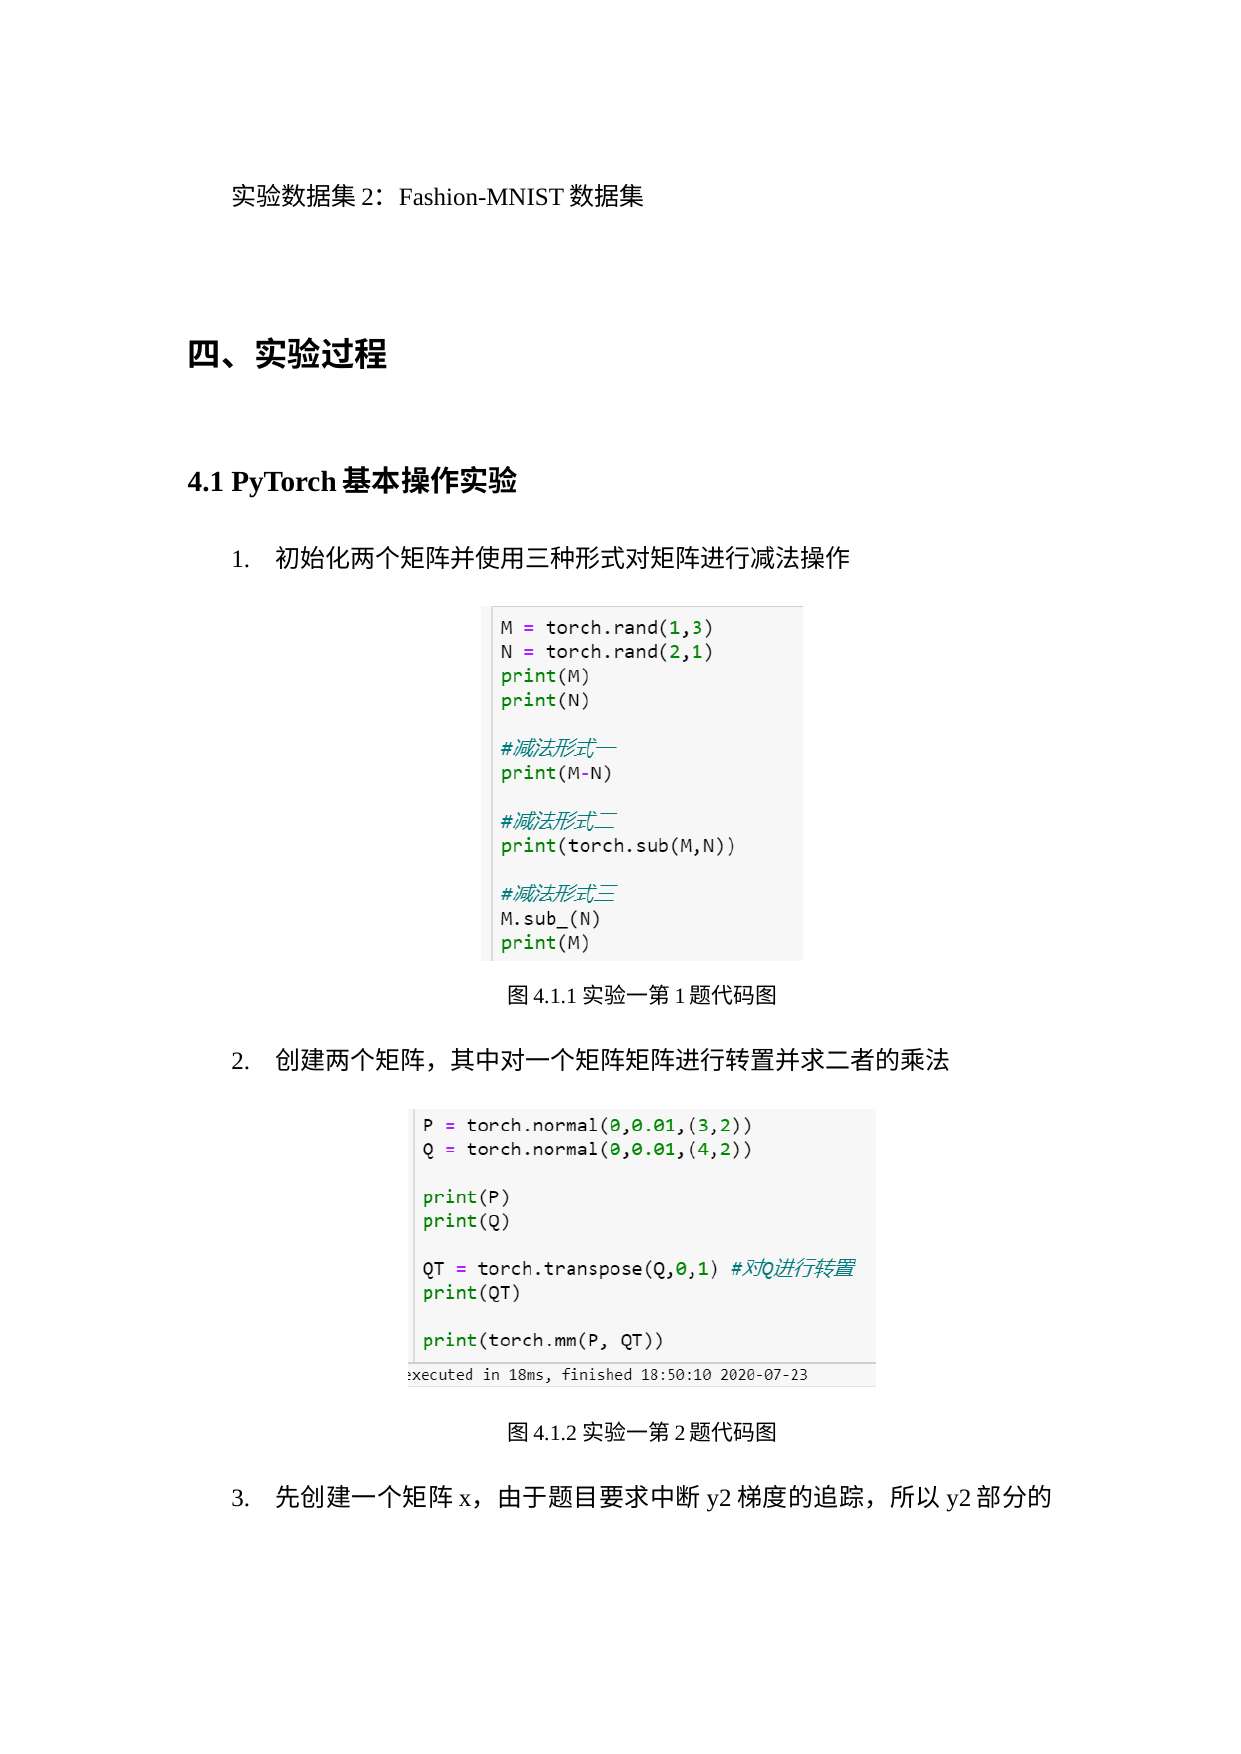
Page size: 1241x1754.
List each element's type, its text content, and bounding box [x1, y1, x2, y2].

subtitle 四、实验过程 [187, 319, 1053, 384]
list 创建两个矩阵，其中对一个矩阵矩阵进行转置并求二者的乘法 [231, 1026, 1053, 1091]
text 实验数据集2：Fashion-MNIST数据集 [187, 162, 1053, 227]
subtitle 4.1 PyTorch基本操作实验 [187, 446, 1053, 511]
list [231, 1463, 1053, 1528]
picture [408, 1109, 876, 1387]
list 初始化两个矩阵并使用三种形式对矩阵进行减法操作 [231, 524, 1053, 589]
text 图4.1.1 实验一第1题代码图 [187, 978, 1053, 1010]
picture [481, 606, 804, 961]
text 图4.1.2 实验一第2题代码图 [231, 1415, 1053, 1447]
